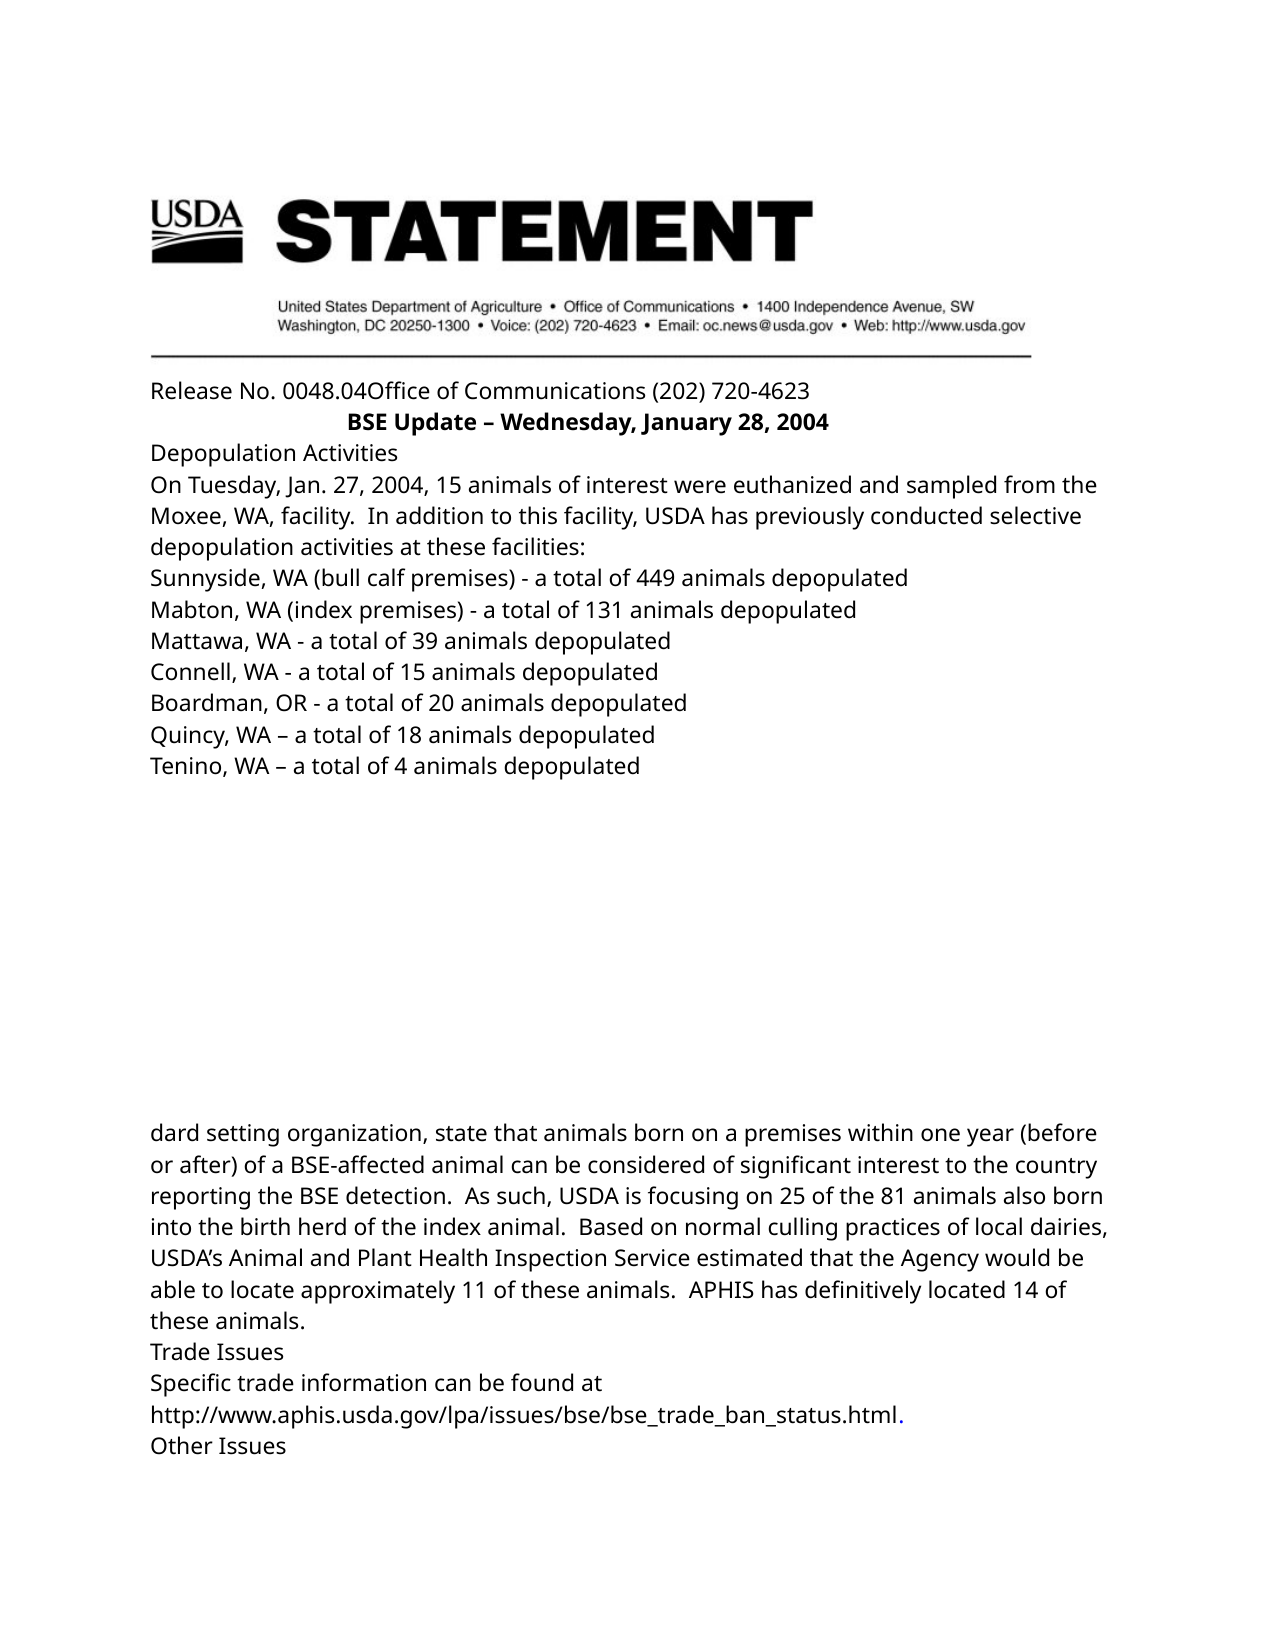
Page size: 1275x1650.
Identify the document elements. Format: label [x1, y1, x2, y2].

picture [150, 178, 1032, 375]
